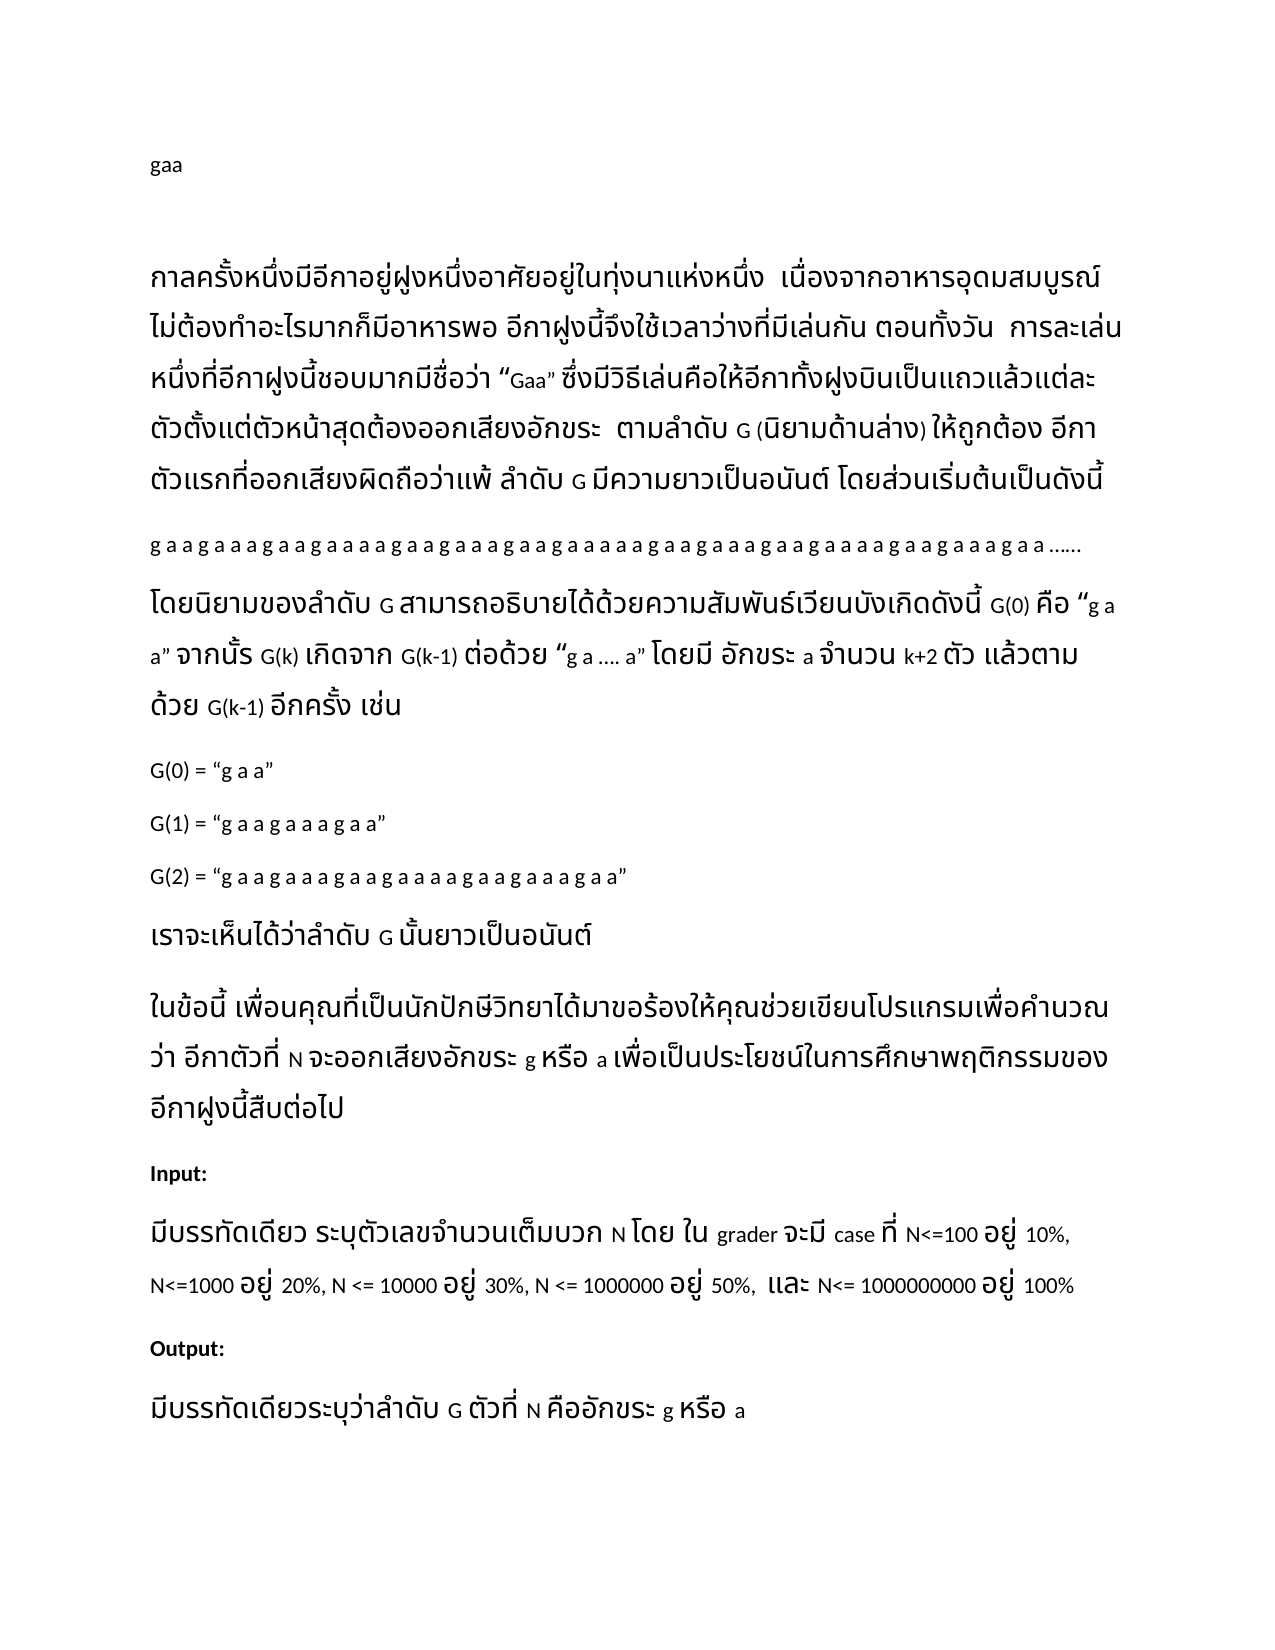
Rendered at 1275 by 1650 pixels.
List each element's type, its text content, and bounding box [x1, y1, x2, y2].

text G(2) = “g a a g a a a g a a g a a a a g a a g a a a g a a” [150, 862, 1125, 890]
text เราจะเห็นได้ว่าลำดับ G นั้นยาวเป็นอนันต์ [150, 915, 1125, 959]
text Output: [150, 1334, 1125, 1362]
text กาลครั้งหนึ่งมีอีกาอยู่ฝูงหนึ่งอาศัยอยู่ในทุ่งนาแห่งหนึ่ง เนื่องจากอาหารอุดมสมบูรณ์ไม่ต้องทำอะไรมากก็มีอาหารพอ อีกาฝูงนี้จึงใช้เวลาว่างที่มีเล่นกัน ตอนทั้งวัน การละเล่นหนึ่งที่อีกาฝูงนี้ชอบมากมีชื่อว่า “Gaa” ซึ่งมีวิธีเล่นคือให้อีกาทั้งฝูงบินเป็นแถวแล้วแต่ละตัวตั้งแต่ตัวหน้าสุดต้องออกเสียงอักขระ ตามลำดับ G (นิยามด้านล่าง) ให้ถูกต้อง อีกาตัวแรกที่ออกเสียงผิดถือว่าแพ้ ลำดับ G มีความยาวเป็นอนันต์ โดยส่วนเริ่มต้นเป็นดังนี้ [150, 256, 1125, 503]
text g a a g a a a g a a g a a a a g a a g a a a g a a g a a a a a g a a g a a a g a a g a a a a g a a g a a a g a a …… [150, 530, 1125, 558]
text ในข้อนี้ เพื่อนคุณที่เป็นนักปักษีวิทยาได้มาขอร้องให้คุณช่วยเขียนโปรแกรมเพื่อคำนวณว่า อีกาตัวที่ N จะออกเสียงอักขระ g หรือ a เพื่อเป็นประโยชน์ในการศึกษาพฤติกรรมของอีกาฝูงนี้สืบต่อไป [150, 986, 1125, 1132]
text gaa [150, 150, 1125, 178]
text Input: [150, 1159, 1125, 1187]
text G(1) = “g a a g a a a g a a” [150, 809, 1125, 837]
text โดยนิยามของลำดับ G สามารถอธิบายได้ด้วยความสัมพันธ์เวียนบังเกิดดังนี้ G(0) คือ “g a a” จากนั้ร G(k) เกิดจาก G(k-1) ต่อด้วย “g a …. a” โดยมี อักขระ a จำนวน k+2 ตัว แล้วตามด้วย G(k-1) อีกครั้ง เช่น [150, 583, 1125, 728]
text มีบรรทัดเดียว ระบุตัวเลขจำนวนเต็มบวก N โดย ใน grader จะมี case ที่ N<=100 อยู่ 10%, N<=1000 อยู่ 20%, N <= 10000 อยู่ 30%, N <= 1000000 อยู่ 50%, และ N<= 1000000000 อยู่ 100% [150, 1212, 1125, 1307]
text G(0) = “g a a” [150, 756, 1125, 784]
text มีบรรทัดเดียวระบุว่าลำดับ Gตัวที่ N คืออักขระ g หรือ a [150, 1387, 1125, 1431]
